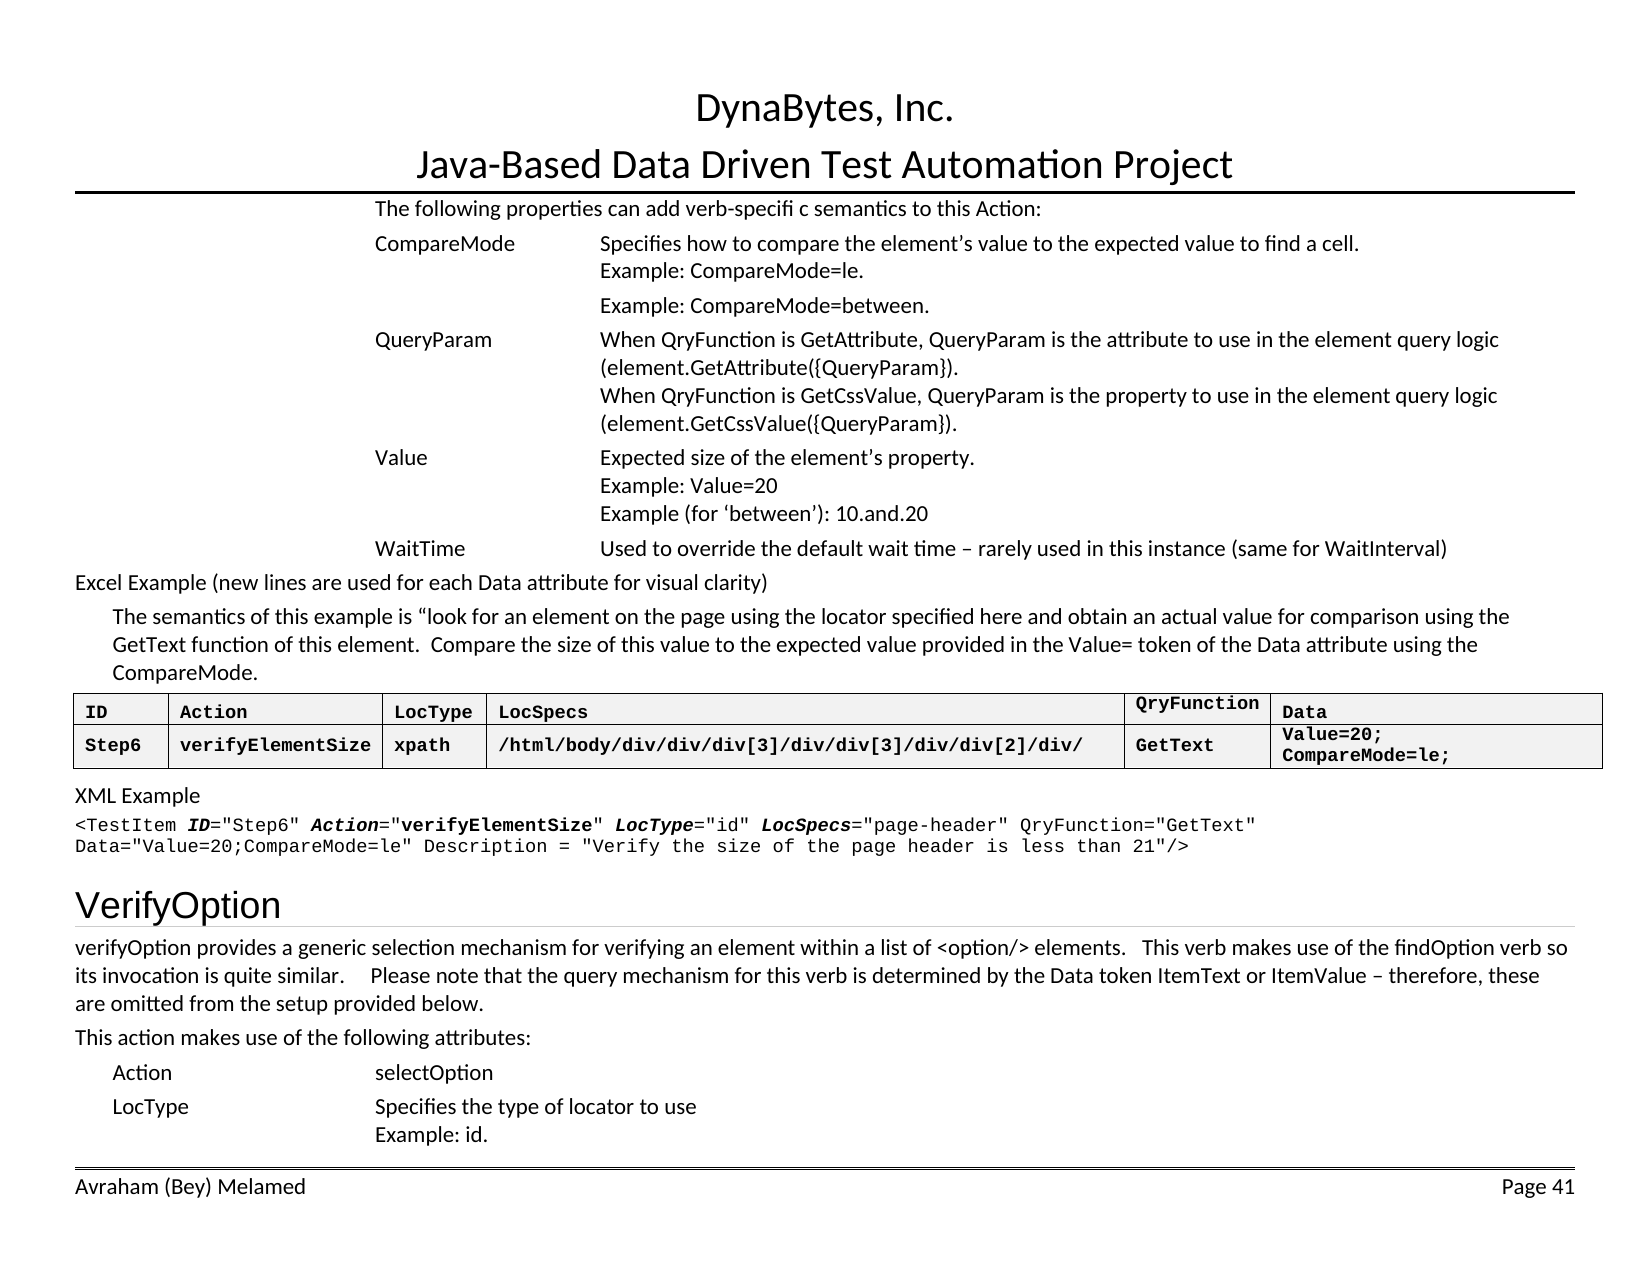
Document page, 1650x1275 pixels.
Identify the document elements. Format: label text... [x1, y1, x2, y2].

table_cell /html/body/div/div/div[3]/div/div[3]/div/div[2]/div/ [487, 725, 1124, 767]
text XML Example [75, 781, 1575, 809]
text The following properties can add verb-specifi c semantics to this Action: [375, 194, 1575, 222]
table_cell xpath [383, 725, 486, 767]
text This action makes use of the following attributes: [75, 1023, 1575, 1052]
table_header LocSpecs [487, 694, 1124, 724]
table_header QryFunction [1125, 694, 1270, 724]
table_header Action [169, 694, 382, 724]
table_cell GetText [1125, 725, 1270, 767]
text WaitTime Used to override the default wait time – rarely used in this instance (same for WaitInterval) [375, 534, 1575, 562]
text LocType Specifies the type of locator to use Example: id. [112, 1092, 1575, 1148]
text Value Expected size of the element’s property. Example: Value=20 Example (for ‘between’): 10.and.20 [375, 443, 1575, 528]
text verifyOption provides a generic selection mechanism for verifying an element within a list of <option/> elements. This verb makes use of the findOption verb so its invocation is quite similar. Please note that the query mechanism for this verb is determined by the Data token ItemText or ItemValue – therefore, these are omitted from the setup provided below. [75, 933, 1575, 1017]
table_header Data [1271, 694, 1602, 724]
subtitle VerifyOption [75, 883, 1575, 926]
table_cell Value=20; CompareMode=le; [1271, 725, 1602, 767]
text Example: CompareMode=between. [600, 291, 1575, 319]
text Action selectOption [112, 1058, 1575, 1086]
text The semantics of this example is “look for an element on the page using the locator specified here and obtain an actual value for comparison using the GetText function of this element. Compare the size of this value to the expected value provided in the Value= token of the Data attribute using the CompareMode. [112, 602, 1575, 686]
table_header ID [74, 694, 168, 724]
table_cell Step6 [74, 725, 168, 767]
text CompareMode Specifies how to compare the element’s value to the expected value to find a cell. Example: CompareMode=le. [375, 229, 1575, 285]
table_cell verifyElementSize [169, 725, 382, 767]
text Excel Example (new lines are used for each Data attribute for visual clarity) [75, 568, 1575, 596]
text <TestItem ID="Step6" Action="verifyElementSize" LocType="id" LocSpecs="page-header" QryFunction="GetText" Data="Value=20;CompareMode=le" Description = "Verify the size of the page header is less than 21"/> [75, 815, 1575, 858]
text QueryParam When QryFunction is GetAttribute, QueryParam is the attribute to use in the element query logic (element.GetAttribute({QueryParam}). When QryFunction is GetCssValue, QueryParam is the property to use in the element query logic (element.GetCssValue({QueryParam}). [375, 325, 1575, 437]
table_header LocType [383, 694, 486, 724]
